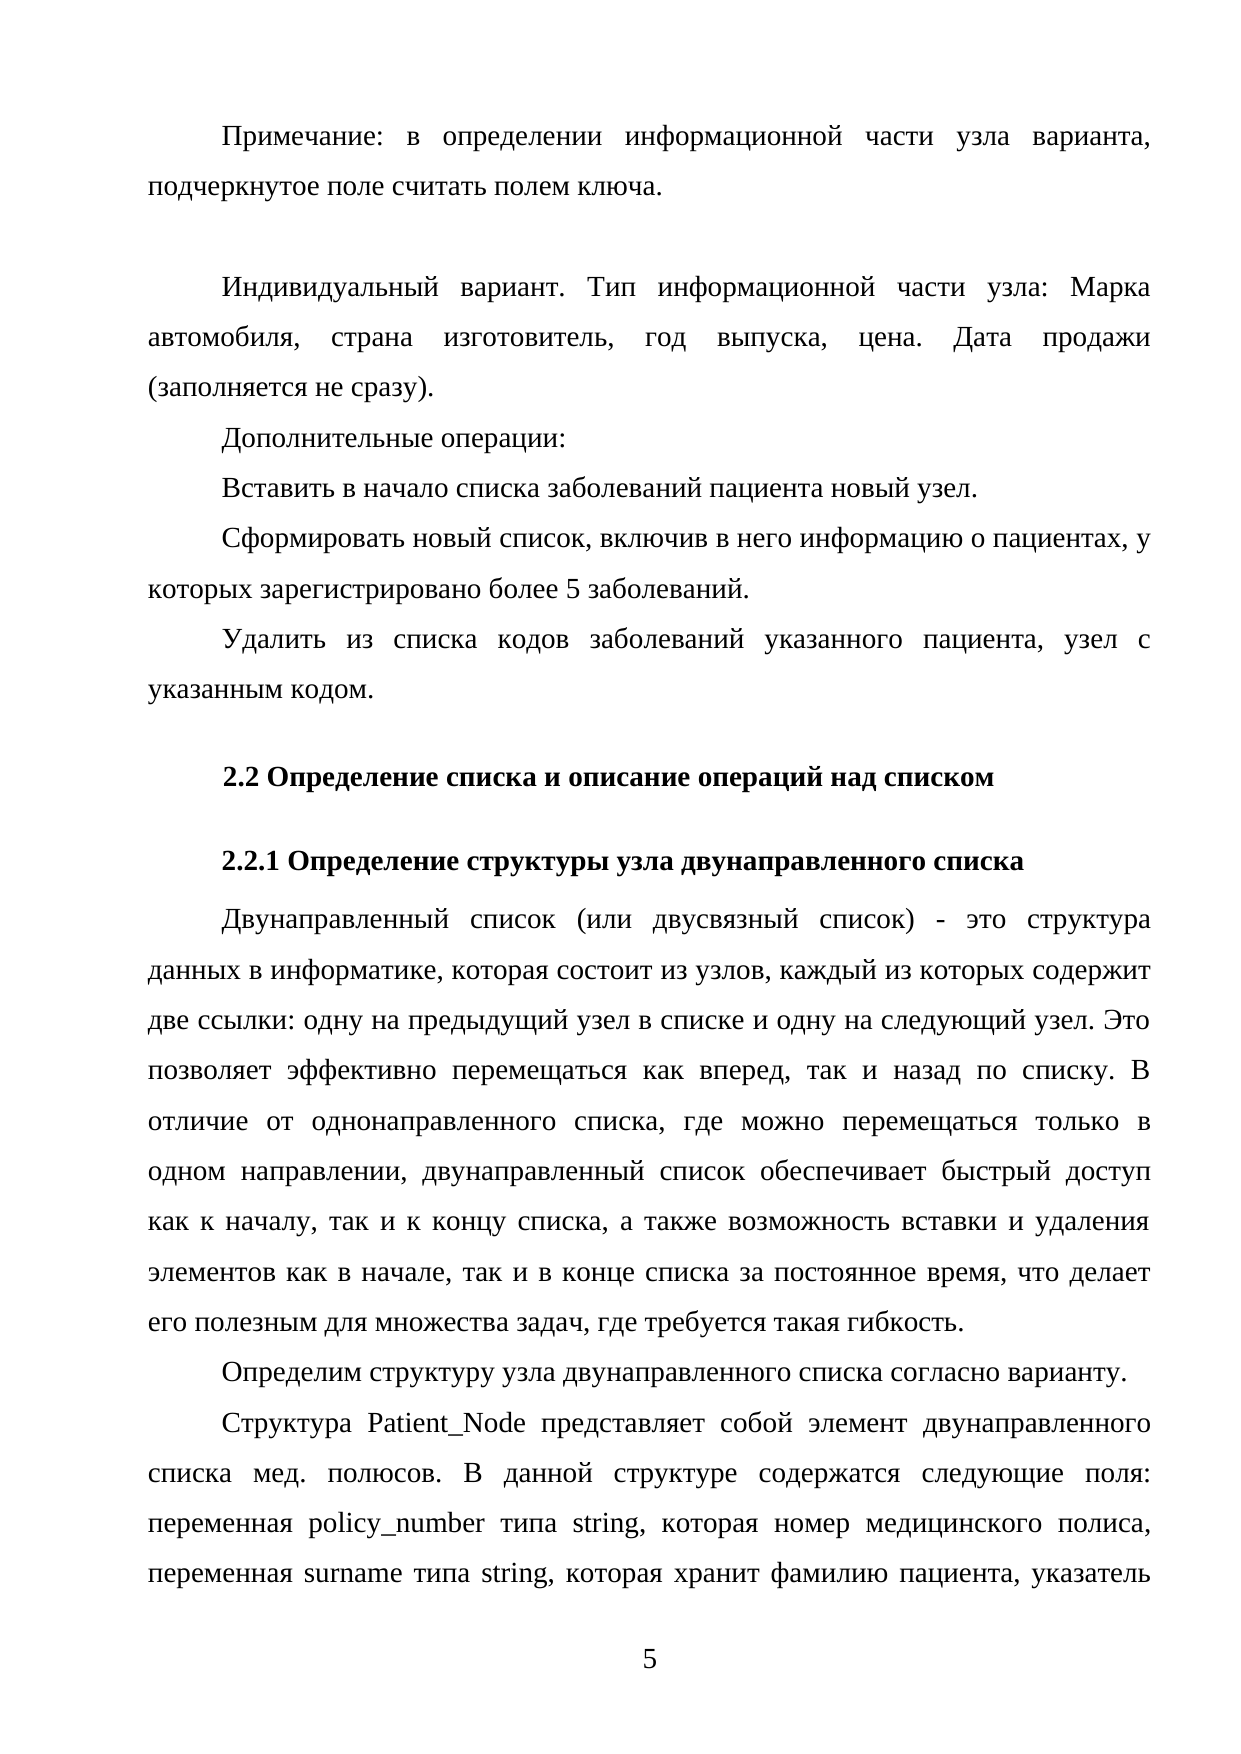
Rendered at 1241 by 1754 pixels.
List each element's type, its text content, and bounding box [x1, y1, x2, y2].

text Удалить из списка кодов заболеваний указанного пациента, узел с указанным кодом. [148, 621, 1152, 705]
text Двунаправленный список (или двусвязный список) - это структура данных в информатике, которая состоит из узлов, каждый из которых содержит две ссылки: одну на предыдущий узел в списке и одну на следующий узел. Это позволяет эффективно перемещаться как вперед, так и назад по списку. В отличие от однонаправленного списка, где можно перемещаться только в одном направлении, двунаправленный список обеспечивает быстрый доступ как к началу, так и к концу списка, а также возможность вставки и удаления элементов как в начале, так и в конце списка за постоянное время, что делает его полезным для множества задач, где требуется такая гибкость. [148, 902, 1152, 1338]
text Вставить в начало списка заболеваний пациента новый узел. [148, 470, 1152, 504]
text Примечание: в определении информационной части узла варианта, подчеркнутое поле считать полем ключа. [148, 118, 1152, 202]
text Индивидуальный вариант. Тип информационной части узла: Марка автомобиля, страна изготовитель, год выпуска, цена. Дата продажи (заполняется не сразу). [148, 269, 1152, 403]
text Сформировать новый список, включив в него информацию о пациентах, у которых зарегистрировано более 5 заболеваний. [148, 521, 1152, 604]
subtitle 2.2 Определение списка и описание операций над списком [148, 759, 1152, 793]
text Определим структуру узла двунаправленного списка согласно варианту. [148, 1354, 1152, 1388]
subtitle 2.2.1 Определение структуры узла двунаправленного списка [148, 843, 1152, 876]
text Дополнительные операции: [148, 420, 1152, 453]
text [148, 1405, 1152, 1589]
